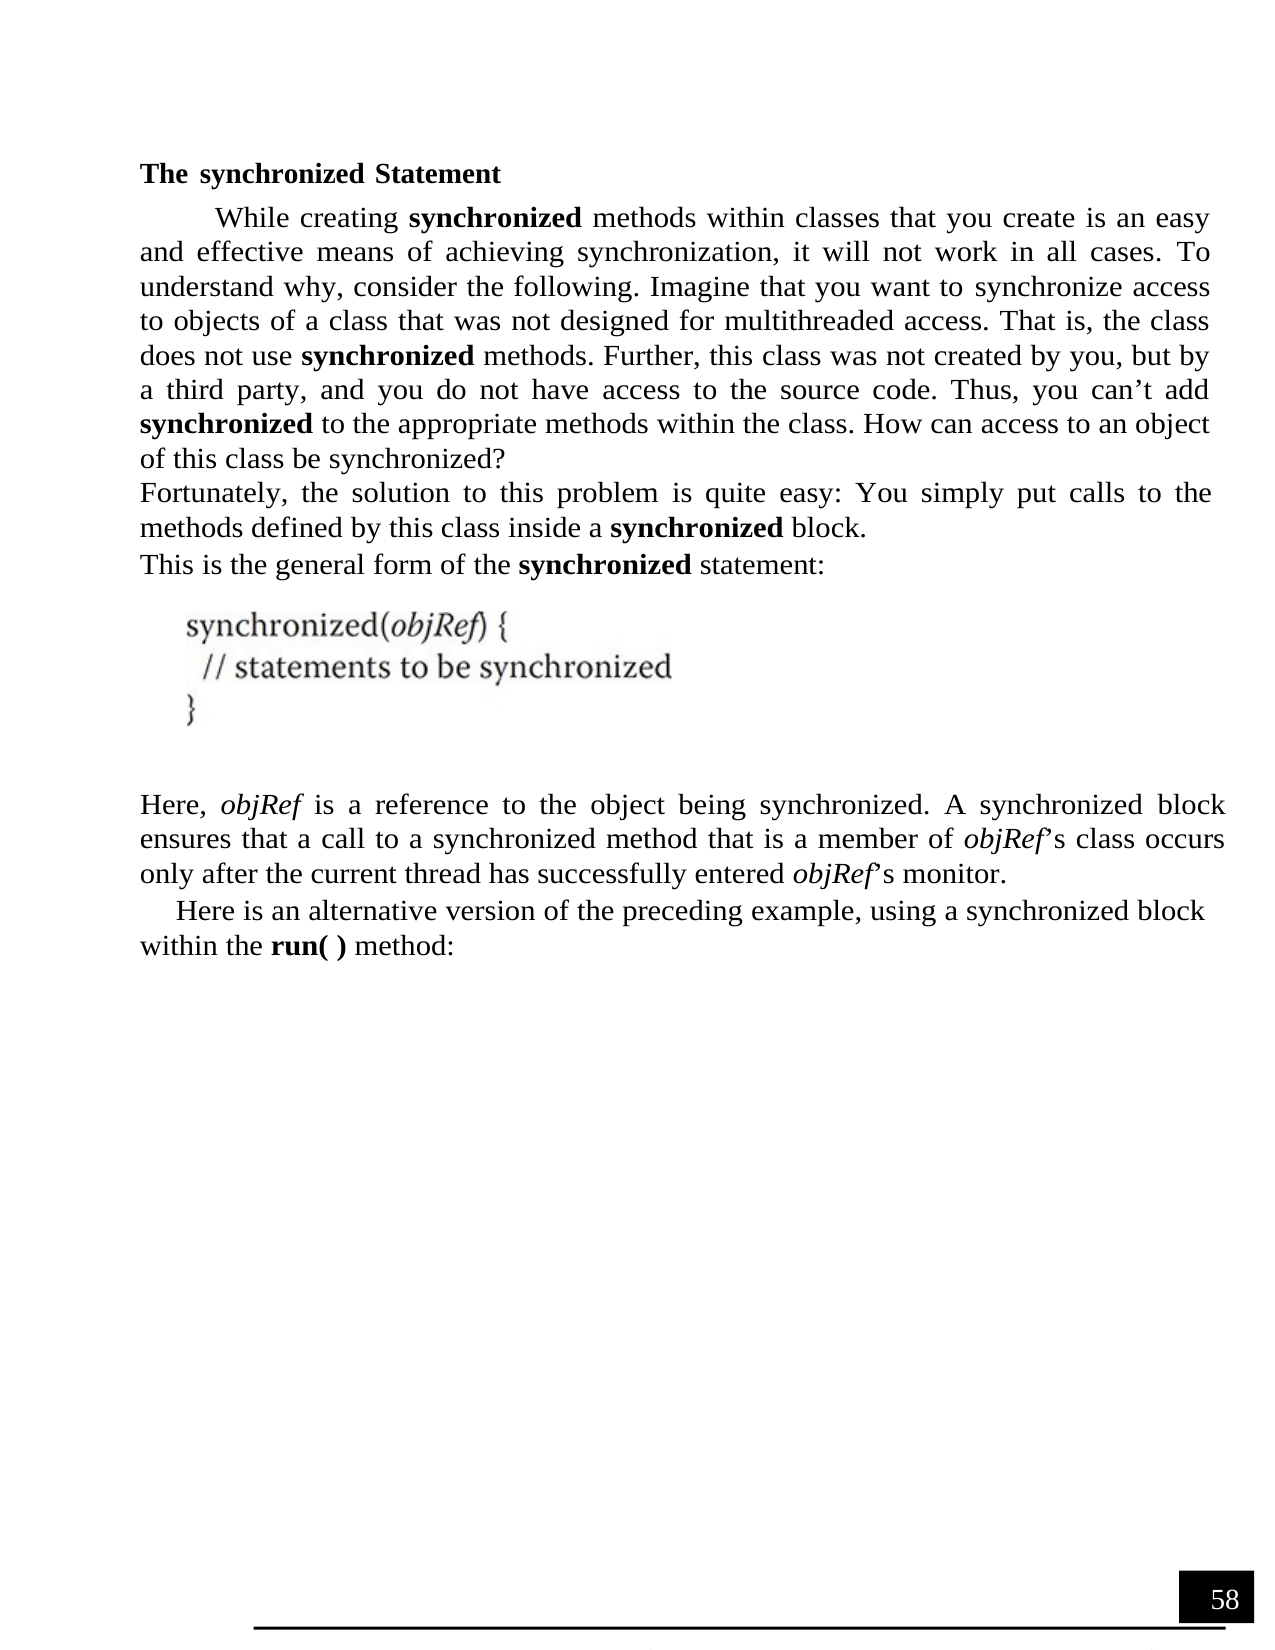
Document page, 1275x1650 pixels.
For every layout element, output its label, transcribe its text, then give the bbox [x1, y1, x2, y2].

text Here, objRef is a reference to the object being synchronized. A synchronized block ensures that a call to a synchronized method that is a member of objRef’s class occurs only after the current thread has successfully entered objRef’s monitor. [139, 787, 1226, 889]
text The synchronized Statement [139, 156, 1226, 190]
text While creating synchronized methods within classes that you create is an easy and effective means of achieving synchronization, it will not work in all cases. To understand why, consider the following. Imagine that you want to synchronize access to objects of a class that was not designed for multithreaded access. That is, the class does not use synchronized methods. Further, this class was not created by you, but by a third party, and you do not have access to the source code. Thus, you can’t add synchronized to the appropriate methods within the class. How can access to an object of this class be synchronized? [139, 200, 1210, 475]
text Fortunately, the solution to this problem is quite easy: You simply put calls to the methods defined by this class inside a synchronized block. [139, 476, 1212, 544]
text Here is an alternative version of the preceding example, using a synchronized block within the run( ) method: [139, 893, 1206, 961]
text This is the general form of the synchronized statement: [139, 547, 1226, 581]
picture [186, 611, 673, 726]
